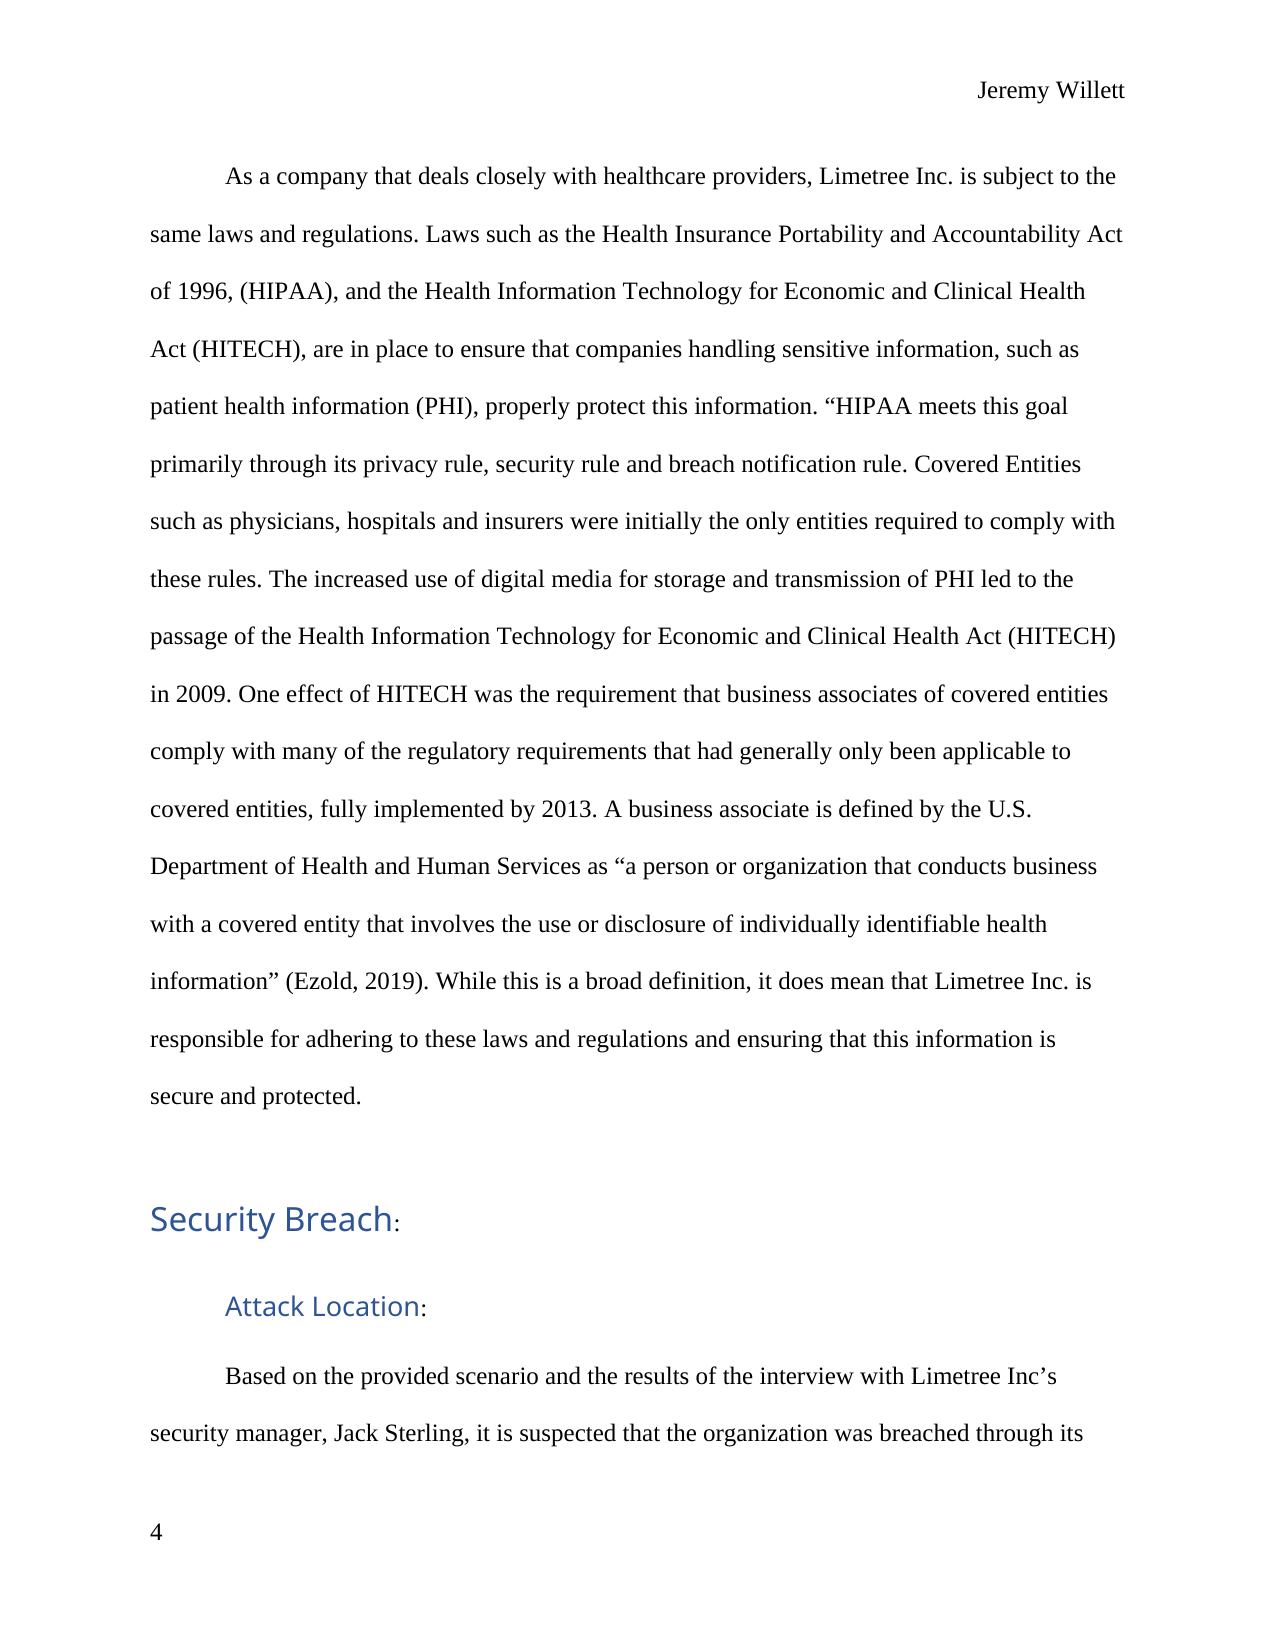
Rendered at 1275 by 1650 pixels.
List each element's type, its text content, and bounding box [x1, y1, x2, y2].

text As a company that deals closely with healthcare providers, Limetree Inc. is subject to the same laws and regulations. Laws such as the Health Insurance Portability and Accountability Act of 1996, (HIPAA), and the Health Information Technology for Economic and Clinical Health Act (HITECH), are in place to ensure that companies handling sensitive information, such as patient health information (PHI), properly protect this information. “HIPAA meets this goal primarily through its privacy rule, security rule and breach notification rule. Covered Entities such as physicians, hospitals and insurers were initially the only entities required to comply with these rules. The increased use of digital media for storage and transmission of PHI led to the passage of the Health Information Technology for Economic and Clinical Health Act (HITECH) in 2009. One effect of HITECH was the requirement that business associates of covered entities comply with many of the regulatory requirements that had generally only been applicable to covered entities, fully implemented by 2013. A business associate is defined by the U.S. Department of Health and Human Services as “a person or organization that conducts business with a covered entity that involves the use or disclosure of individually identifiable health information” . While this is a broad definition, it does mean that Limetree Inc. is responsible for adhering to these laws and regulations and ensuring that this information is secure and protected. [150, 161, 1125, 1110]
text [150, 1361, 1125, 1447]
text Security Breach: [150, 1196, 1125, 1242]
text Attack Location: [150, 1287, 1125, 1324]
